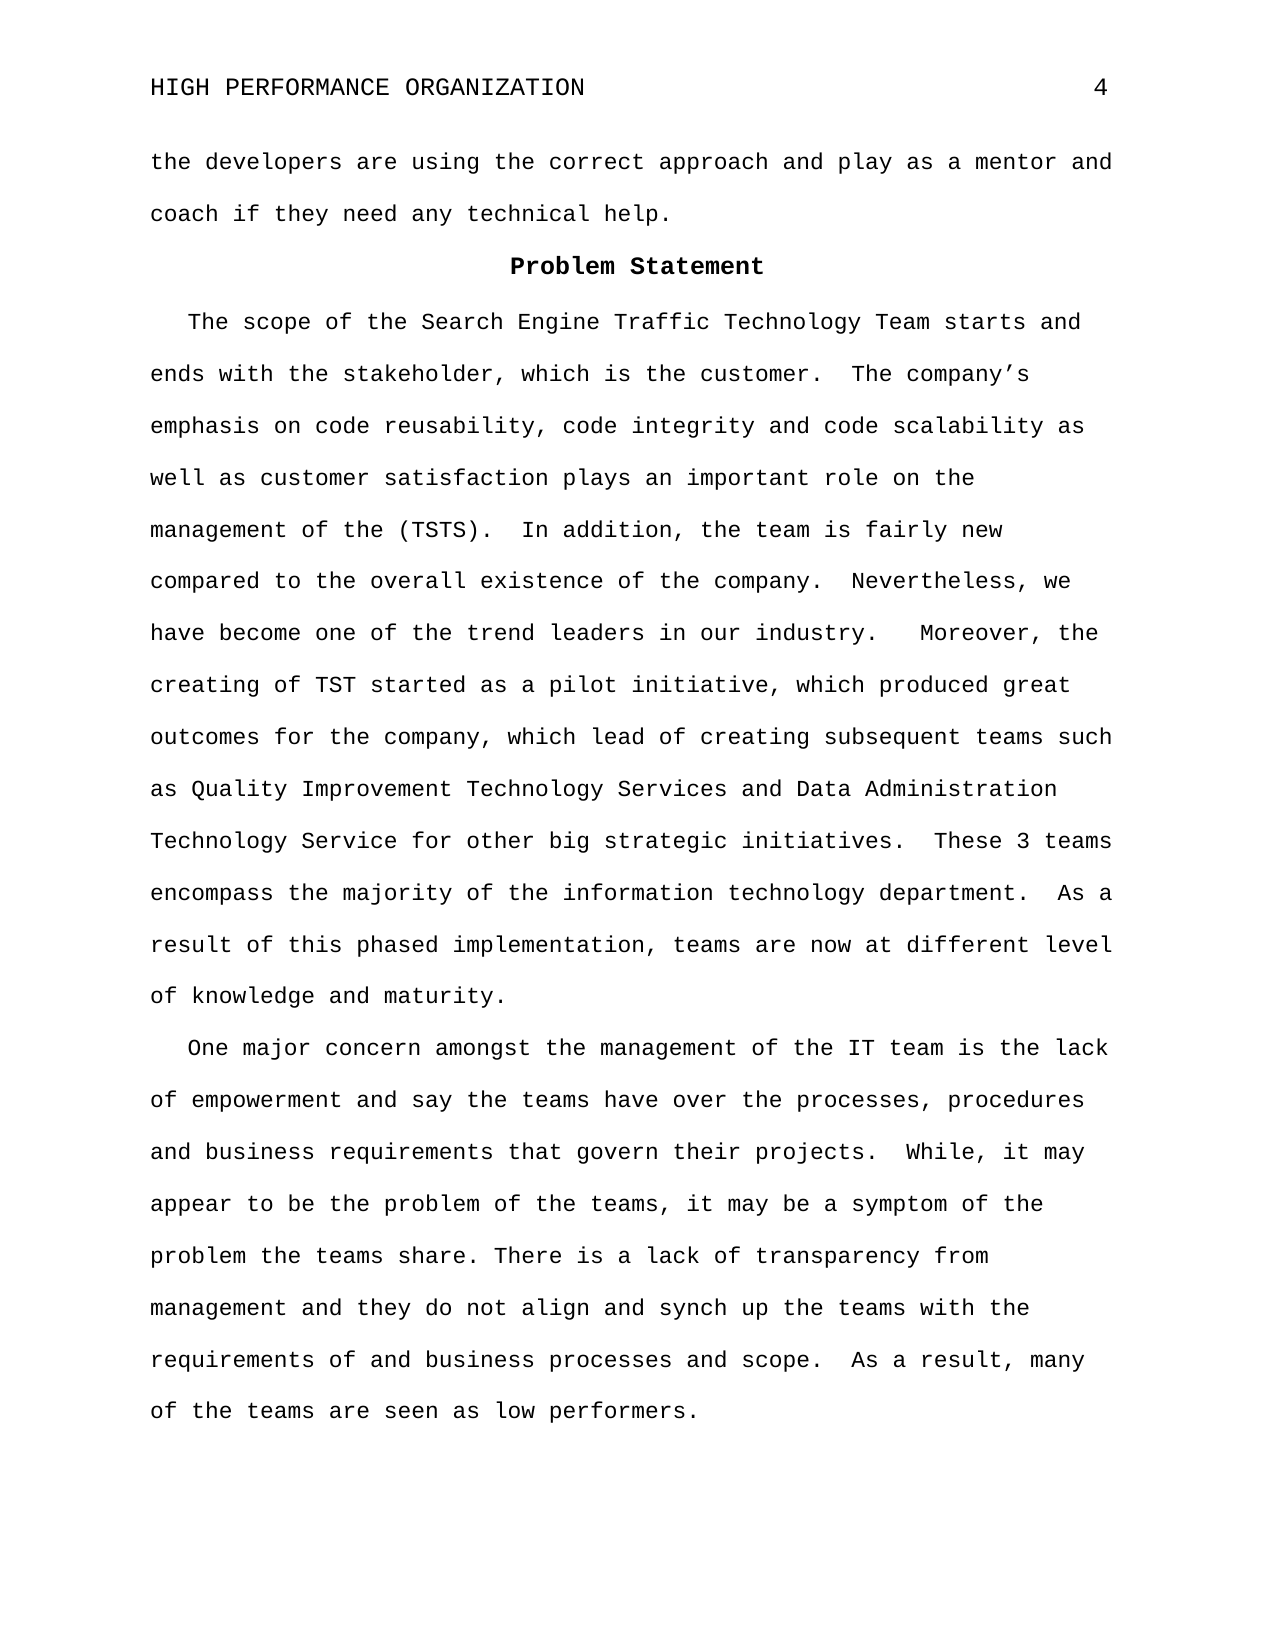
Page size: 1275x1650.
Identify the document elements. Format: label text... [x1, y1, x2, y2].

text Problem Statement [150, 254, 1125, 282]
text The scope of the Search Engine Traffic Technology Team starts and ends with the stakeholder, which is the customer. The company’s emphasis on code reusability, code integrity and code scalability as well as customer satisfaction plays an important role on the management of the (TSTS). In addition, the team is fairly new compared to the overall existence of the company. Nevertheless, we have become one of the trend leaders in our industry. Moreover, the creating of TST started as a pilot initiative, which produced great outcomes for the company, which lead of creating subsequent teams such as Quality Improvement Technology Services and Data Administration Technology Service for other big strategic initiatives. These 3 teams encompass the majority of the information technology department. As a result of this phased implementation, teams are now at different level of knowledge and maturity. [150, 310, 1125, 1011]
text One major concern amongst the management of the IT team is the lack of empowerment and say the teams have over the processes, procedures and business requirements that govern their projects. While, it may appear to be the problem of the teams, it may be a symptom of the problem the teams share. There is a lack of transparency from management and they do not align and synch up the teams with the requirements of and business processes and scope. As a result, many of the teams are seen as low performers. [150, 1037, 1125, 1426]
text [150, 150, 1125, 228]
